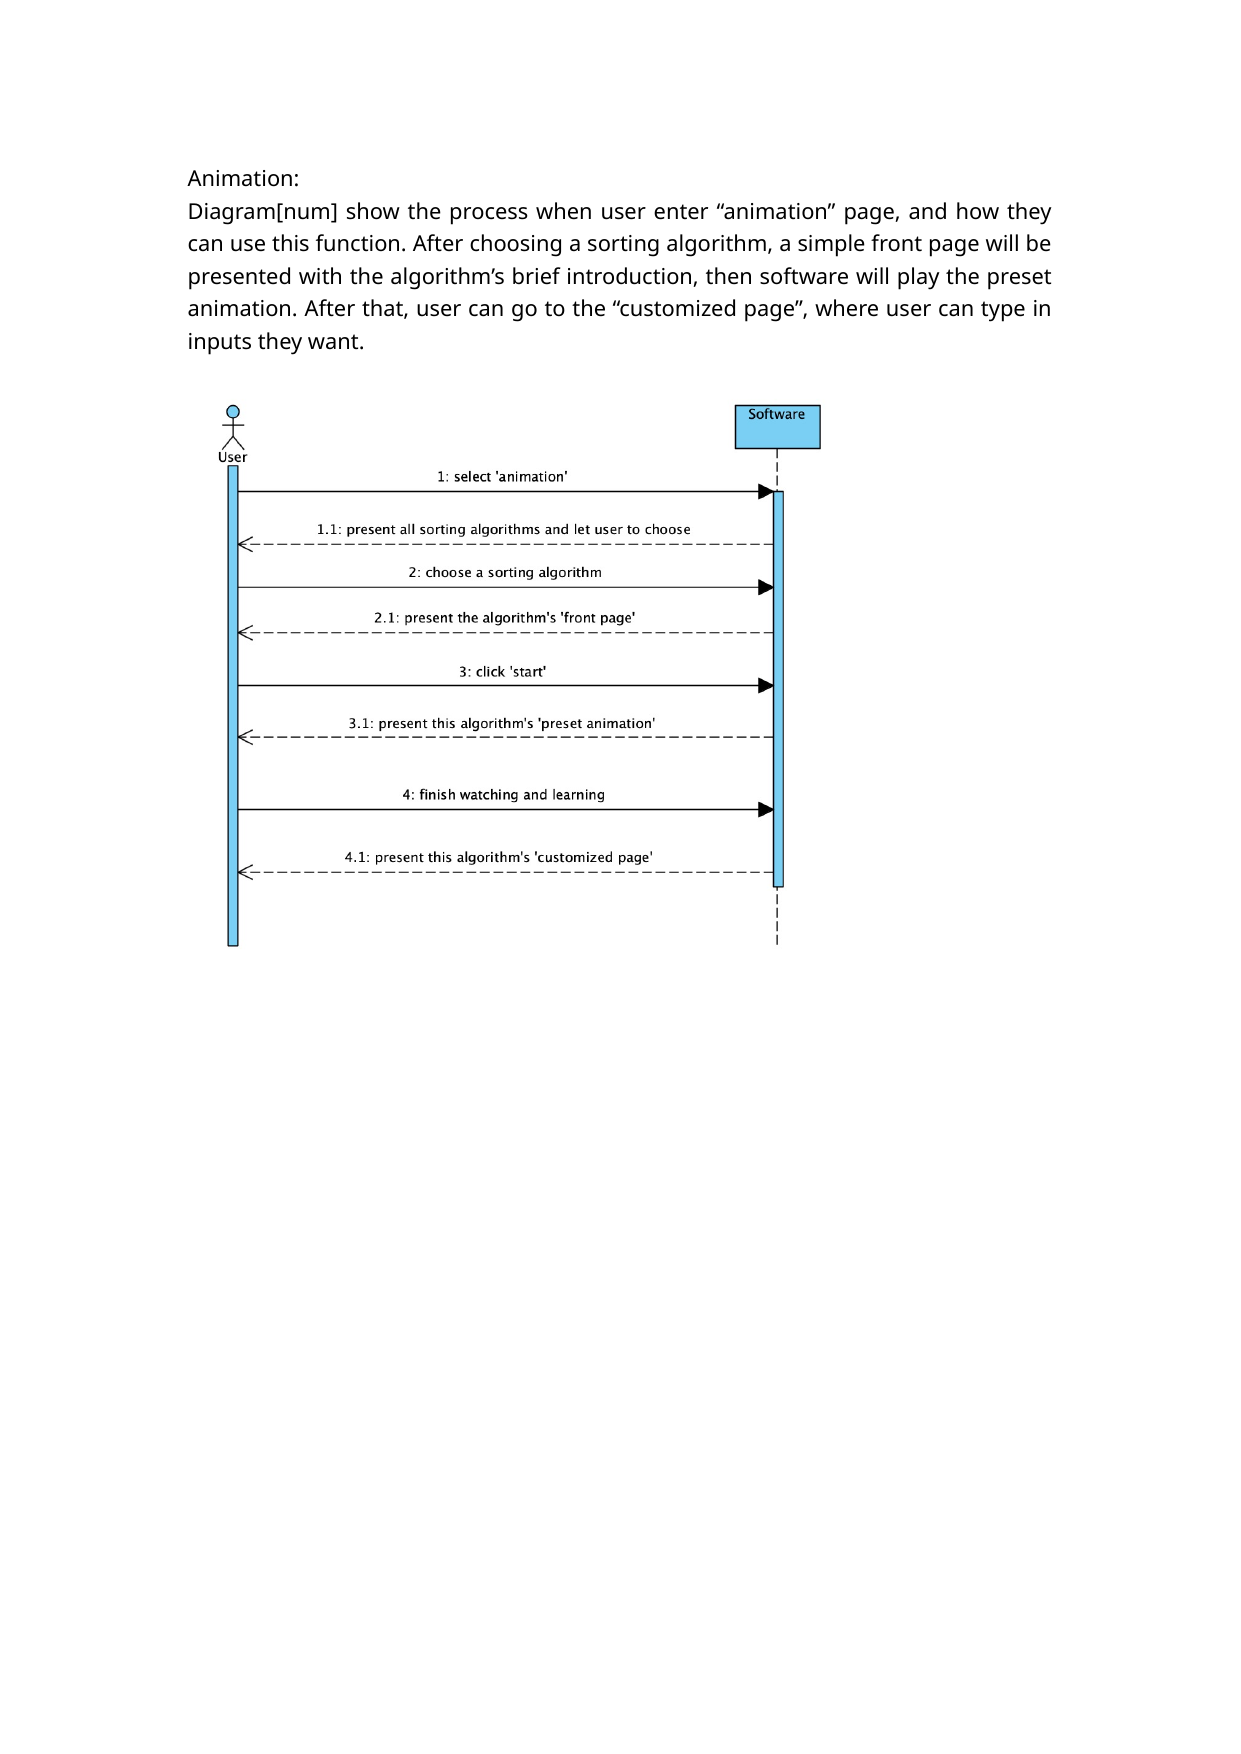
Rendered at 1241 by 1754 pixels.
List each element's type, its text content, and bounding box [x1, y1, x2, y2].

picture [187, 389, 849, 976]
text Animation: [187, 162, 1053, 194]
text Diagram[num] show the process when user enter “animation” page, and how they can use this function. After choosing a sorting algorithm, a simple front page will be presented with the algorithm’s brief introduction, then software will play the preset animation. After that, user can go to the “customized page”, where user can type in inputs they want. [187, 194, 1053, 357]
